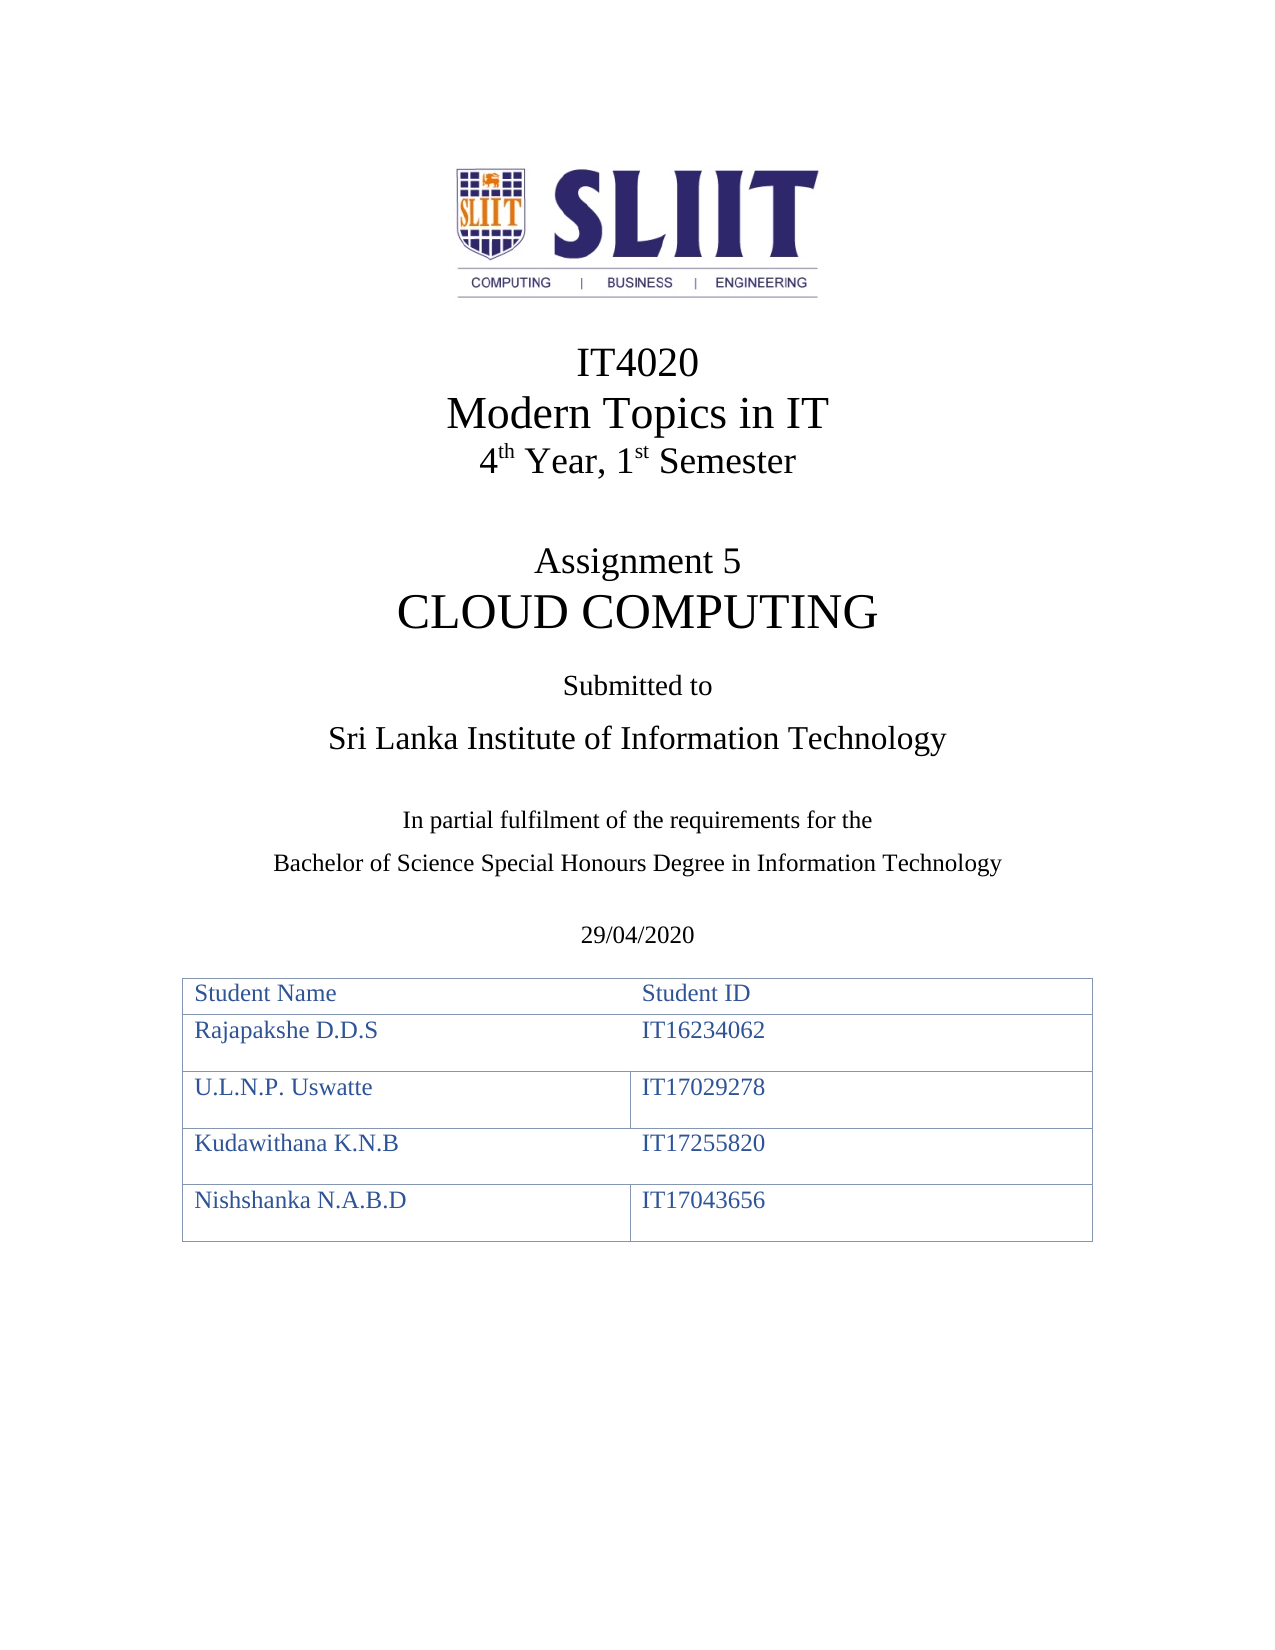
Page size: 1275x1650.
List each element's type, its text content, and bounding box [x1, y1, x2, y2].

text IT4020 [150, 338, 1125, 386]
table_cell U.L.N.P. Uswatte [183, 1072, 630, 1127]
table_cell IT17255820 [630, 1129, 1092, 1184]
text 29/04/2020 [150, 920, 1125, 949]
table_cell Kudawithana K.N.B [183, 1129, 630, 1184]
text Bachelor of Science Special Honours Degree in Information Technology [150, 848, 1125, 877]
table_header Student ID [630, 979, 1092, 1014]
text In partial fulfilment of the requirements for the [150, 805, 1125, 834]
table_header Student Name [183, 979, 630, 1014]
text Submitted to [150, 668, 1125, 702]
text Sri Lanka Institute of Information Technology [150, 719, 1125, 757]
table_cell IT17029278 [631, 1072, 1092, 1127]
text 4th Year, 1st Semester [150, 438, 1125, 481]
table_cell Nishshanka N.A.B.D [183, 1185, 630, 1241]
table_cell IT17043656 [631, 1185, 1092, 1241]
text CLOUD COMPUTING [150, 582, 1125, 639]
table_cell IT16234062 [630, 1015, 1092, 1071]
table_cell Rajapakshe D.D.S [183, 1015, 630, 1071]
picture [439, 150, 836, 309]
text Assignment 5 [150, 539, 1125, 582]
text Modern Topics in IT [150, 386, 1125, 438]
